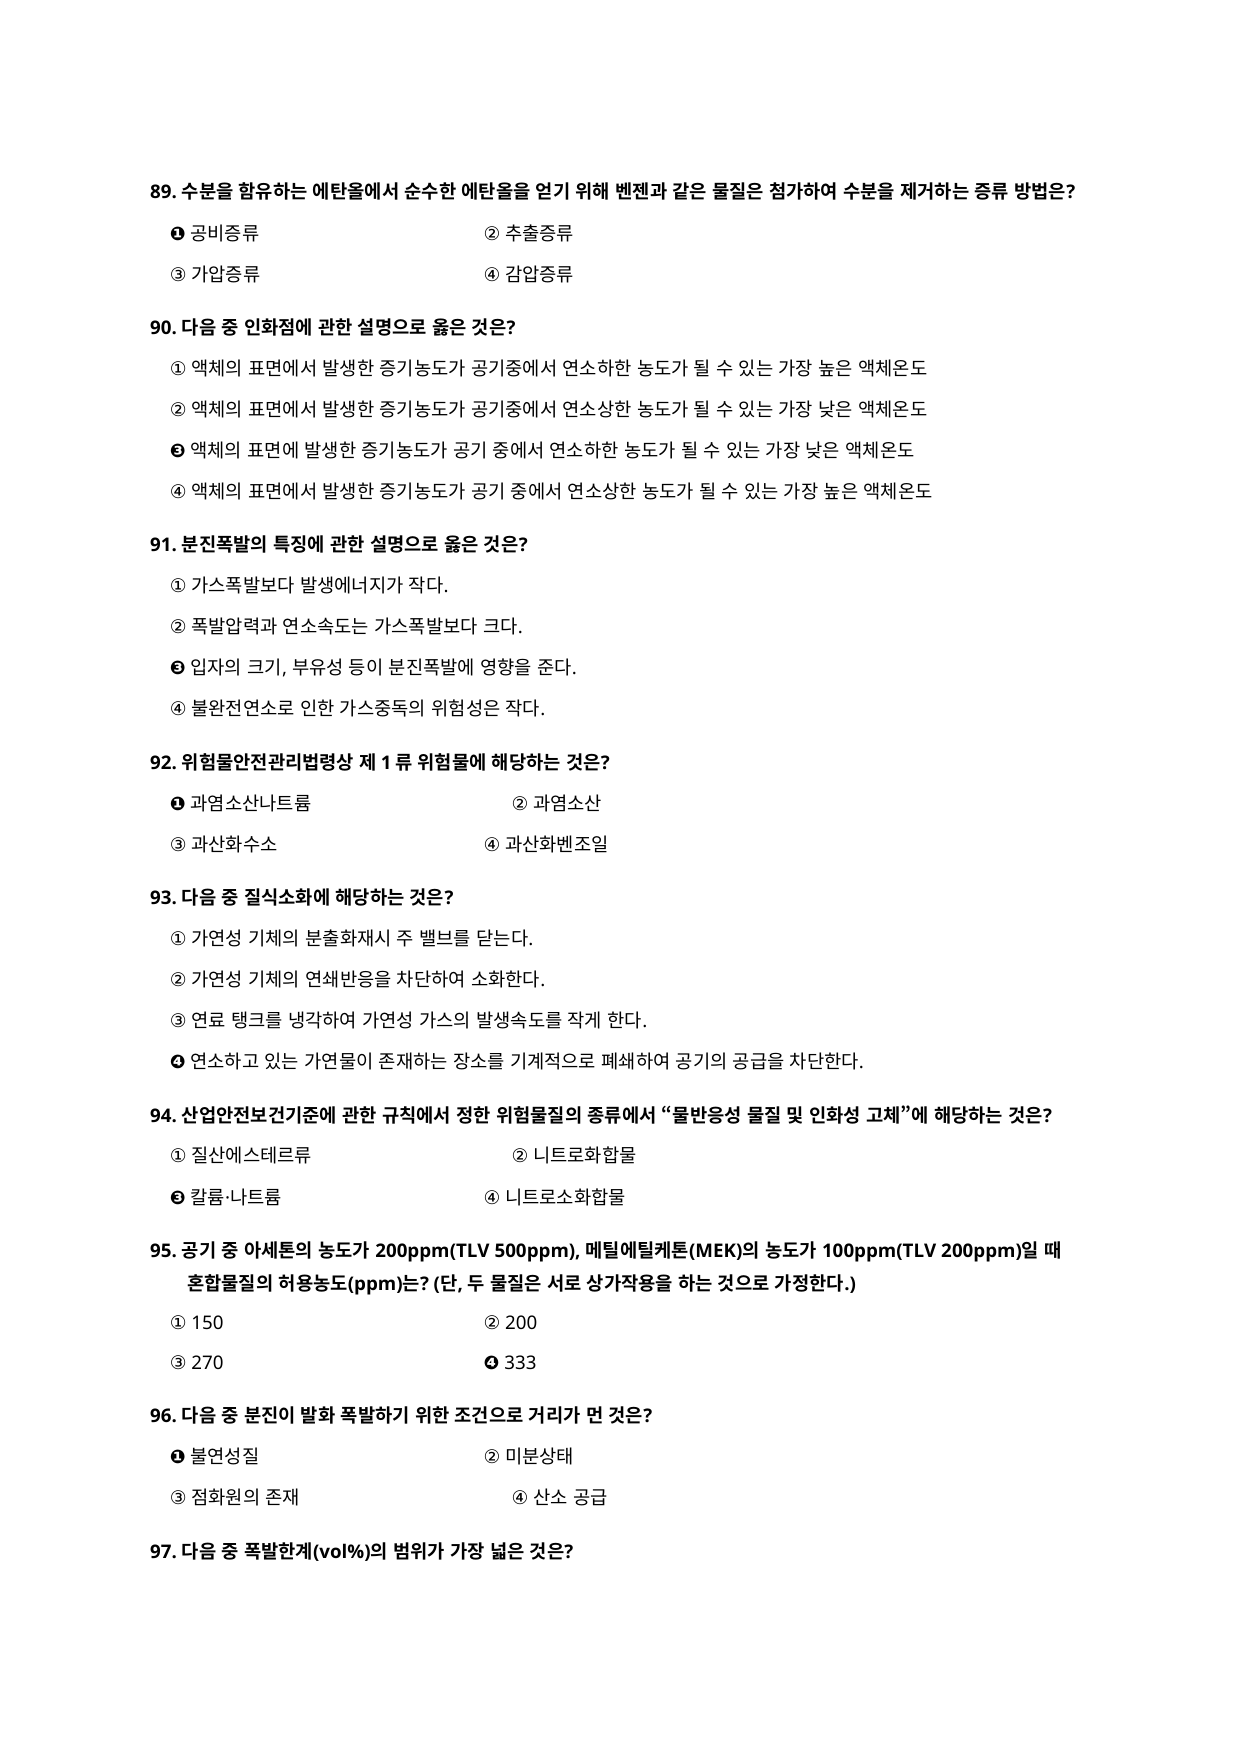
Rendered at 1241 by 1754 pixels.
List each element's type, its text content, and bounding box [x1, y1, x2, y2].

text 96. 다음 중 분진이 발화 폭발하기 위한 조건으로 거리가 먼 것은? [150, 1401, 1090, 1428]
text 91. 분진폭발의 특징에 관한 설명으로 옳은 것은? [150, 530, 1090, 557]
text ❶ 공비증류 ② 추출증류 [150, 218, 1090, 245]
text ❹ 연소하고 있는 가연물이 존재하는 장소를 기계적으로 폐쇄하여 공기의 공급을 차단한다. [150, 1047, 1090, 1074]
text 95. 공기 중 아세톤의 농도가 200ppm(TLV 500ppm), 메틸에틸케톤(MEK)의 농도가 100ppm(TLV 200ppm)일 때 혼합물질의 허용농도(ppm)는? (단, 두 물질은 서로 상가작용을 하는 것으로 가정한다.) [150, 1236, 1090, 1296]
text ❸ 입자의 크기, 부유성 등이 분진폭발에 영향을 준다. [150, 653, 1090, 680]
text ❸ 액체의 표면에 발생한 증기농도가 공기 중에서 연소하한 농도가 될 수 있는 가장 낮은 액체온도 [150, 436, 1090, 463]
text ④ 불완전연소로 인한 가스중독의 위험성은 작다. [150, 694, 1090, 721]
text ② 가연성 기체의 연쇄반응을 차단하여 소화한다. [150, 965, 1090, 992]
text ① 150 ② 200 [150, 1309, 1090, 1335]
text 92. 위험물안전관리법령상 제1류 위험물에 해당하는 것은? [150, 747, 1090, 774]
text ④ 액체의 표면에서 발생한 증기농도가 공기 중에서 연소상한 농도가 될 수 있는 가장 높은 액체온도 [150, 477, 1090, 504]
text ❶ 과염소산나트륨 ② 과염소산 [150, 788, 1090, 815]
text ③ 점화원의 존재 ④ 산소 공급 [150, 1483, 1090, 1510]
text 89. 수분을 함유하는 에탄올에서 순수한 에탄올을 얻기 위해 벤젠과 같은 물질은 첨가하여 수분을 제거하는 증류 방법은? [150, 177, 1090, 204]
text ② 액체의 표면에서 발생한 증기농도가 공기중에서 연소상한 농도가 될 수 있는 가장 낮은 액체온도 [150, 395, 1090, 422]
text ① 액체의 표면에서 발생한 증기농도가 공기중에서 연소하한 농도가 될 수 있는 가장 높은 액체온도 [150, 354, 1090, 381]
text ③ 가압증류 ④ 감압증류 [150, 259, 1090, 286]
text ① 가스폭발보다 발생에너지가 작다. [150, 571, 1090, 598]
text ① 질산에스테르류 ② 니트로화합물 [150, 1141, 1090, 1168]
text ❸ 칼륨·나트륨 ④ 니트로소화합물 [150, 1182, 1090, 1209]
text 94. 산업안전보건기준에 관한 규칙에서 정한 위험물질의 종류에서 “물반응성 물질 및 인화성 고체”에 해당하는 것은? [150, 1100, 1090, 1127]
text ❶ 불연성질 ② 미분상태 [150, 1442, 1090, 1469]
text ① 가연성 기체의 분출화재시 주 밸브를 닫는다. [150, 924, 1090, 951]
text ③ 연료 탱크를 냉각하여 가연성 가스의 발생속도를 작게 한다. [150, 1006, 1090, 1033]
text ③ 270 ❹ 333 [150, 1349, 1090, 1374]
text 93. 다음 중 질식소화에 해당하는 것은? [150, 883, 1090, 910]
text ② 폭발압력과 연소속도는 가스폭발보다 크다. [150, 612, 1090, 639]
text ③ 과산화수소 ④ 과산화벤조일 [150, 829, 1090, 857]
text 90. 다음 중 인화점에 관한 설명으로 옳은 것은? [150, 313, 1090, 340]
text 97. 다음 중 폭발한계(vol%)의 범위가 가장 넓은 것은? [150, 1537, 1090, 1564]
